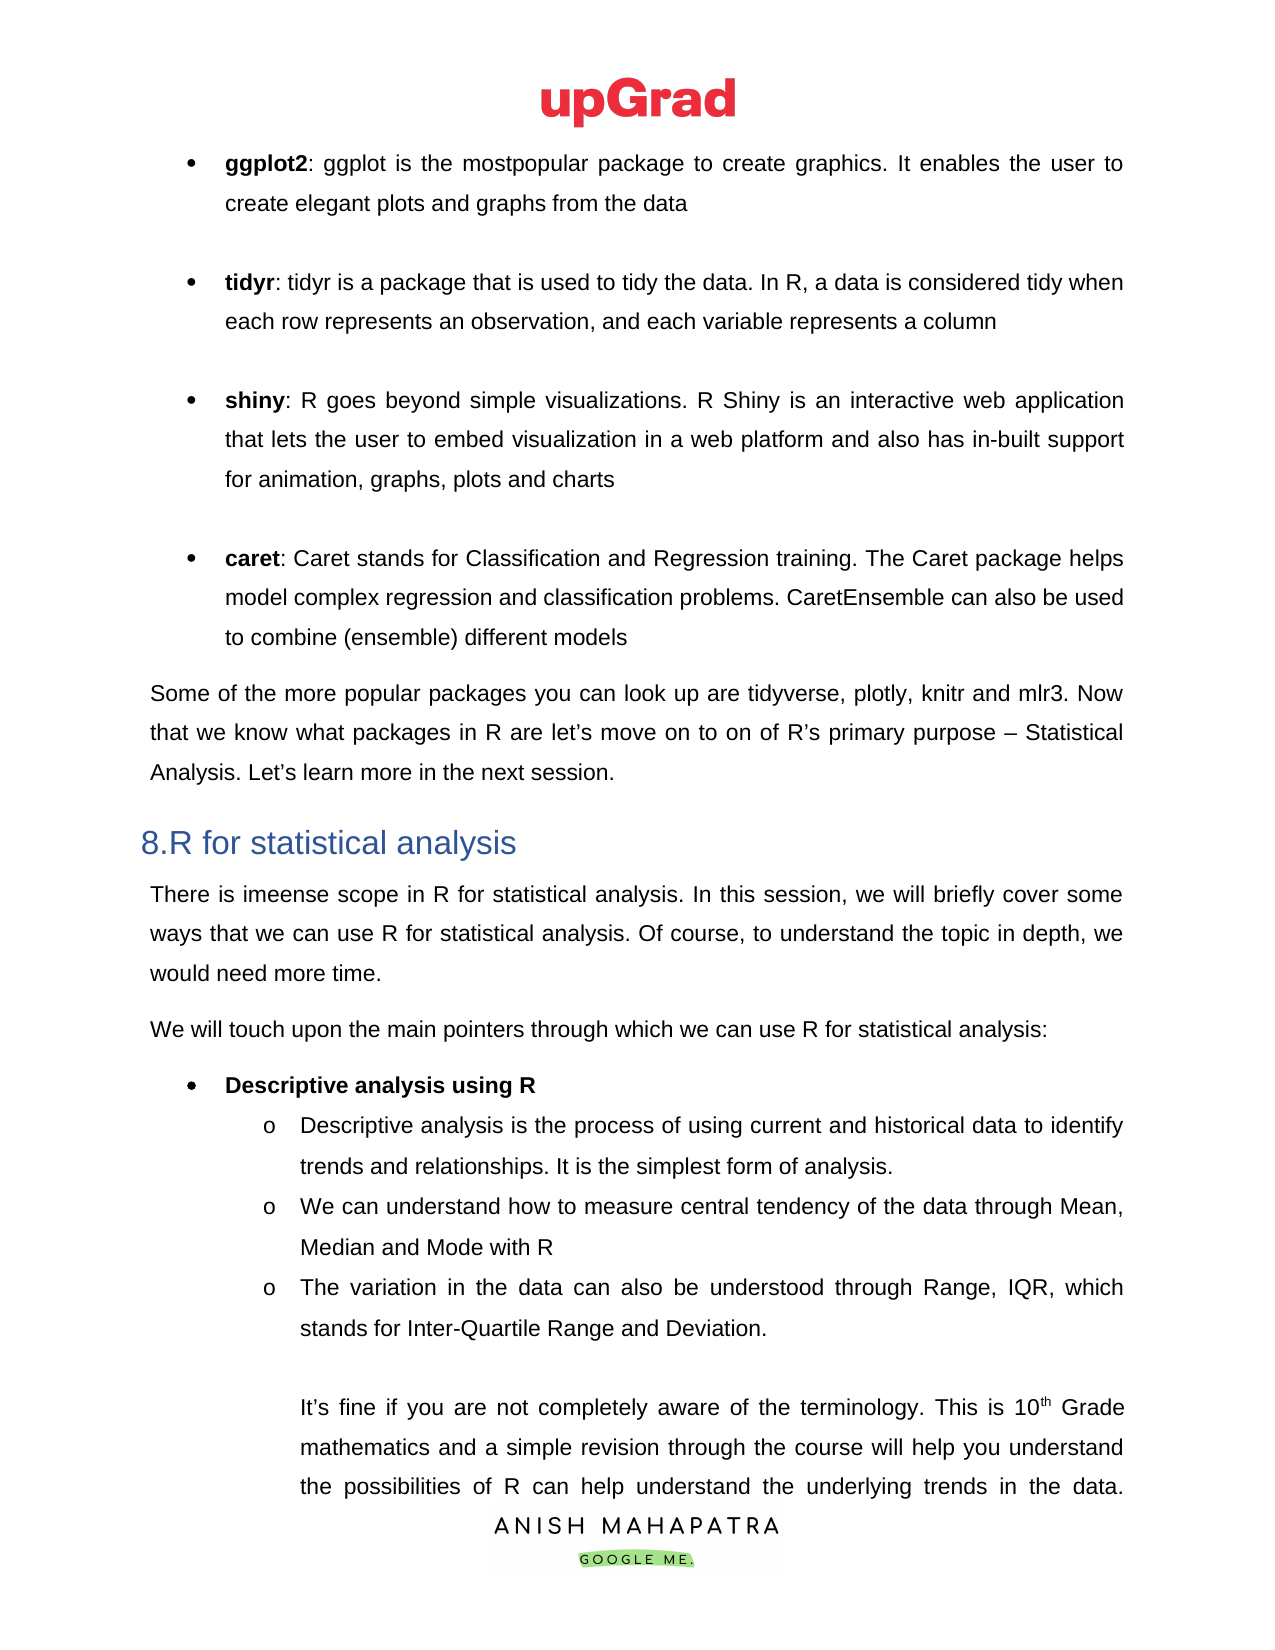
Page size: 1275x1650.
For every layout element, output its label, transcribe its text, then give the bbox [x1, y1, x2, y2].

list ggplot2: ggplot is the mostpopular package to create graphics. It enables the user to create elegant plots and graphs from the data [187, 150, 1125, 255]
list tidyr: tidyr is a package that is used to tidy the data. In R, a data is considered tidy when each row represents an observation, and each variable represents a column [187, 268, 1125, 374]
list Descriptive analysis is the process of using current and historical data to identify trends and relationships. It is the simplest form of analysis. [262, 1112, 1125, 1179]
list Descriptive analysis using R [187, 1072, 1125, 1098]
text There is imeense scope in R for statistical analysis. In this session, we will briefly cover some ways that we can use R for statistical analysis. Of course, to understand the topic in depth, we would need more time. [150, 881, 1125, 986]
picture [538, 75, 737, 129]
picture [490, 1499, 785, 1575]
list We can understand how to measure central tendency of the data through Mean, Median and Mode with R [262, 1193, 1125, 1260]
list shiny: R goes beyond simple visualizations. R Shiny is an interactive web application that lets the user to embed visualization in a web platform and also has in-built support for animation, graphs, plots and charts [187, 387, 1125, 532]
text We will touch upon the main pointers through which we can use R for statistical analysis: [150, 1016, 1125, 1042]
subtitle R for statistical analysis [141, 823, 1125, 862]
list caret: Caret stands for Classification and Regression training. The Caret package helps model complex regression and classification problems. CaretEnsemble can also be used to combine (ensemble) different models [187, 545, 1125, 650]
text Some of the more popular packages you can look up are tidyverse, plotly, knitr and mlr3. Now that we know what packages in R are let’s move on to on of R’s primary purpose – Statistical Analysis. Let’s learn more in the next session. [150, 680, 1125, 785]
